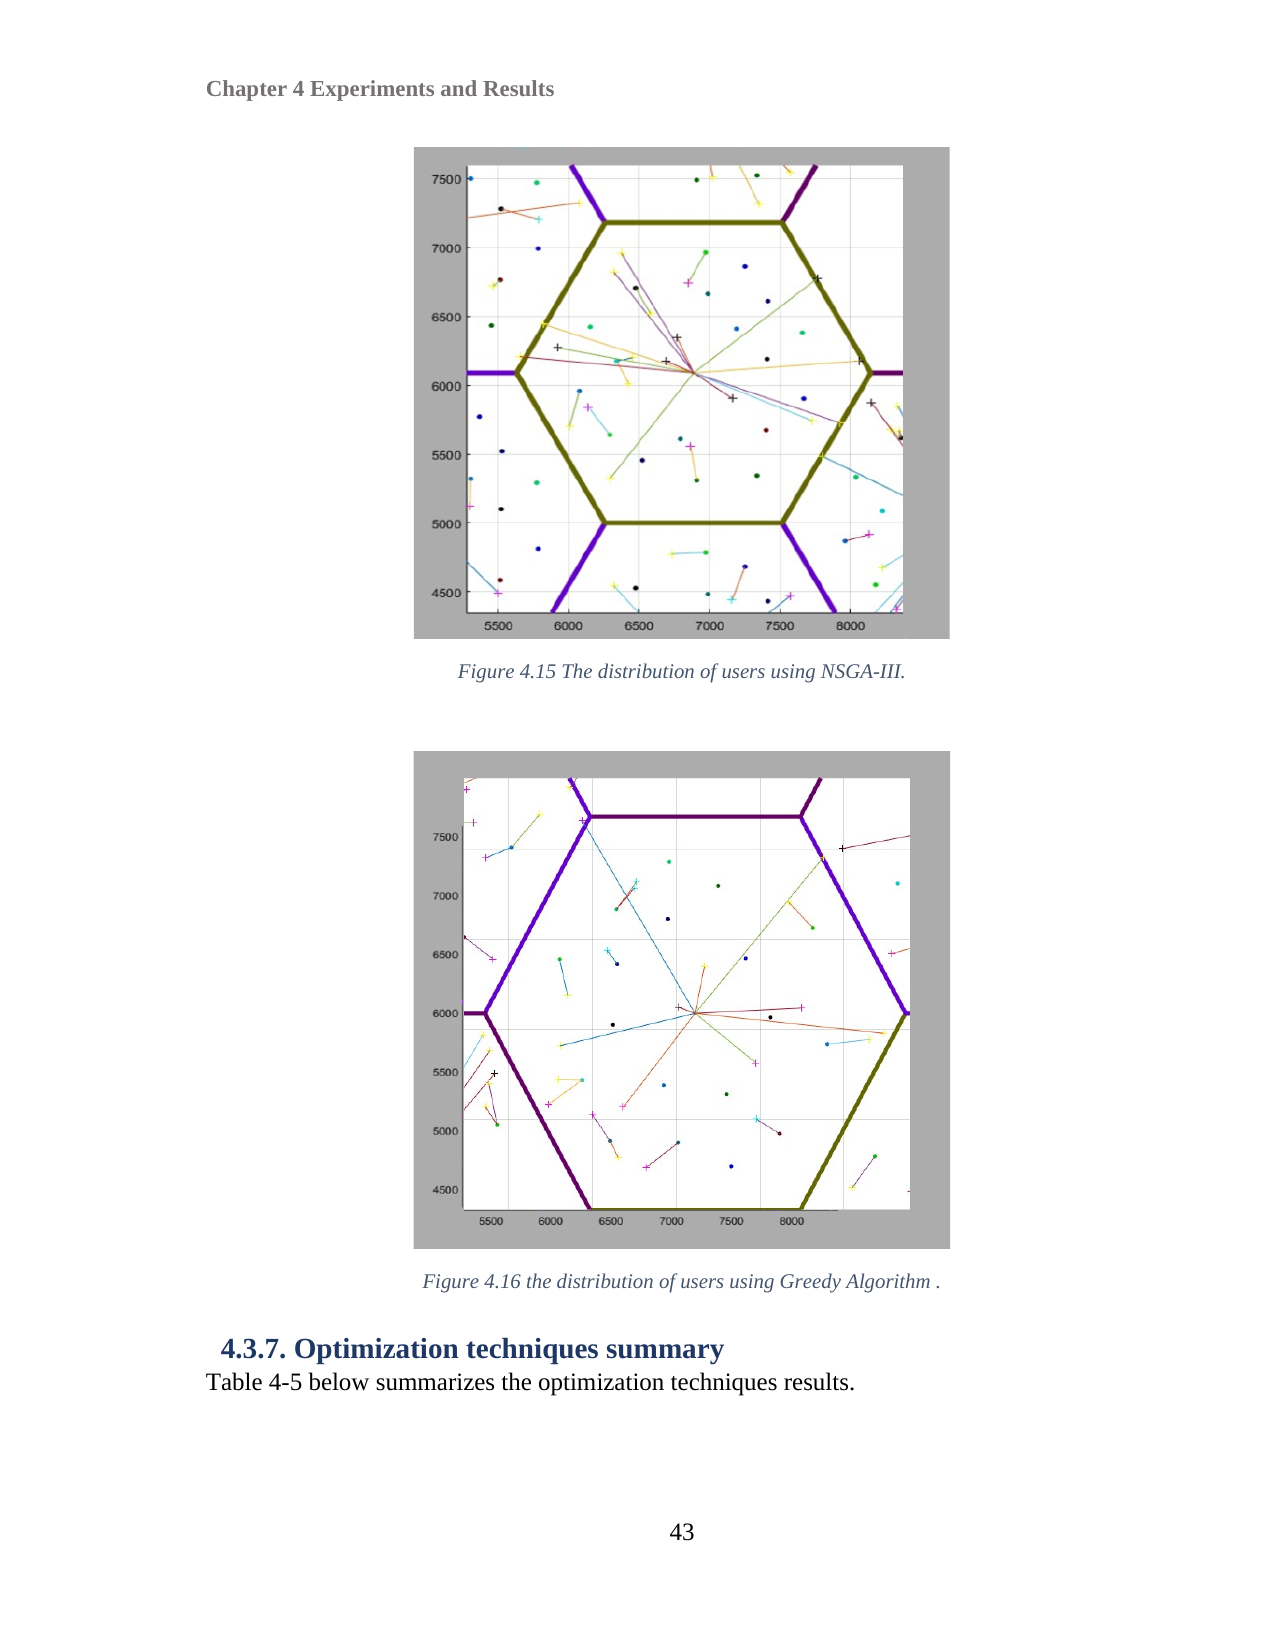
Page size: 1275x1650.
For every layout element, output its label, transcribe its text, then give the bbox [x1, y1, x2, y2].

picture [413, 147, 950, 639]
subtitle Optimization techniques summary [221, 1331, 1158, 1364]
picture [413, 751, 951, 1249]
